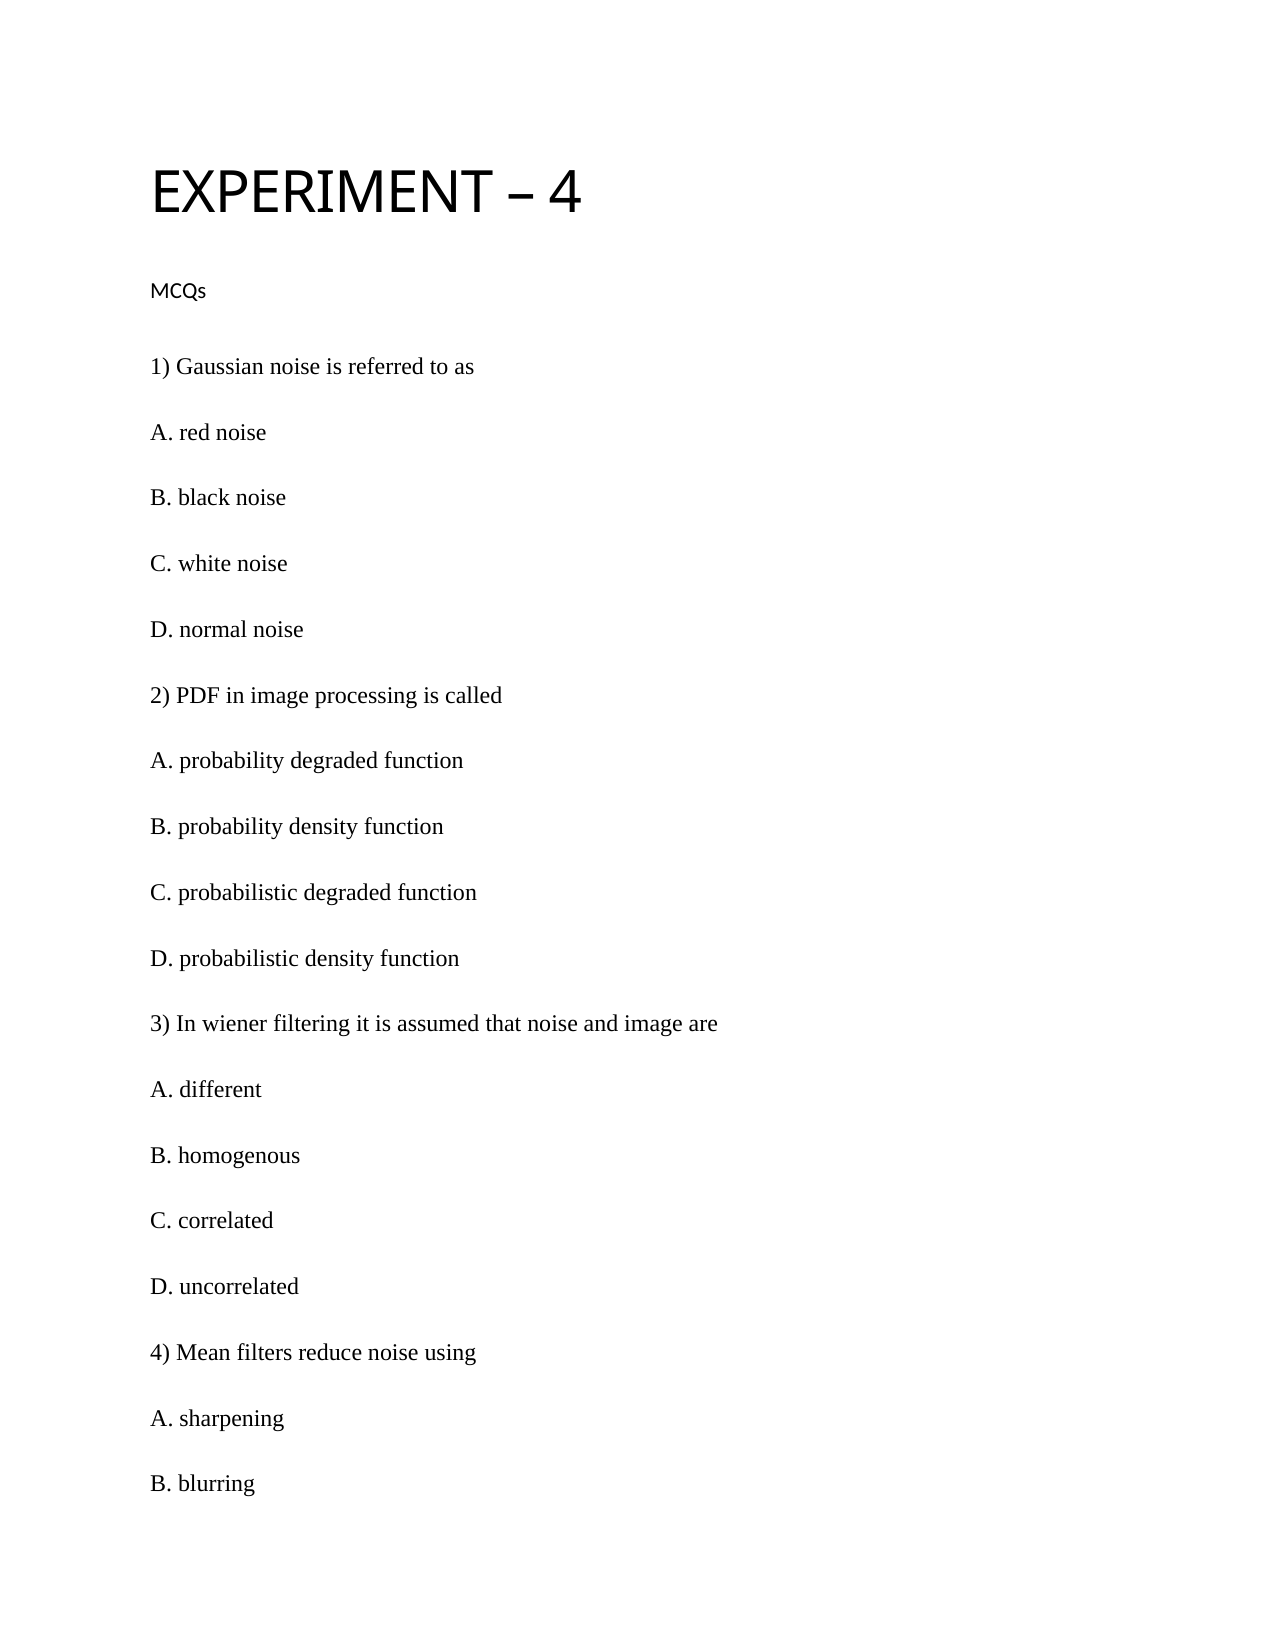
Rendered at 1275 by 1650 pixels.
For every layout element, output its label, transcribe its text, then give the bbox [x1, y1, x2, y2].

text C. white noise [150, 549, 1125, 577]
text B. blurring [150, 1469, 1125, 1497]
text MCQs [150, 276, 1125, 304]
text A. sharpening [150, 1404, 1125, 1431]
text 4) Mean filters reduce noise using [150, 1338, 1125, 1366]
text A. different [150, 1075, 1125, 1103]
text D. uncorrelated [150, 1272, 1125, 1300]
text B. black noise [150, 483, 1125, 511]
text B. probability density function [150, 812, 1125, 840]
title EXPERIMENT – 4 [150, 150, 1125, 229]
text A. probability degraded function [150, 746, 1125, 774]
text 3) In wiener filtering it is assumed that noise and image are [150, 1009, 1125, 1037]
text C. probabilistic degraded function [150, 878, 1125, 905]
text 2) PDF in image processing is called [150, 681, 1125, 708]
text 1) Gaussian noise is referred to as [150, 352, 1125, 379]
text B. homogenous [150, 1141, 1125, 1168]
text A. red noise [150, 418, 1125, 445]
text C. correlated [150, 1206, 1125, 1234]
text D. probabilistic density function [150, 943, 1125, 971]
text D. normal noise [150, 615, 1125, 642]
